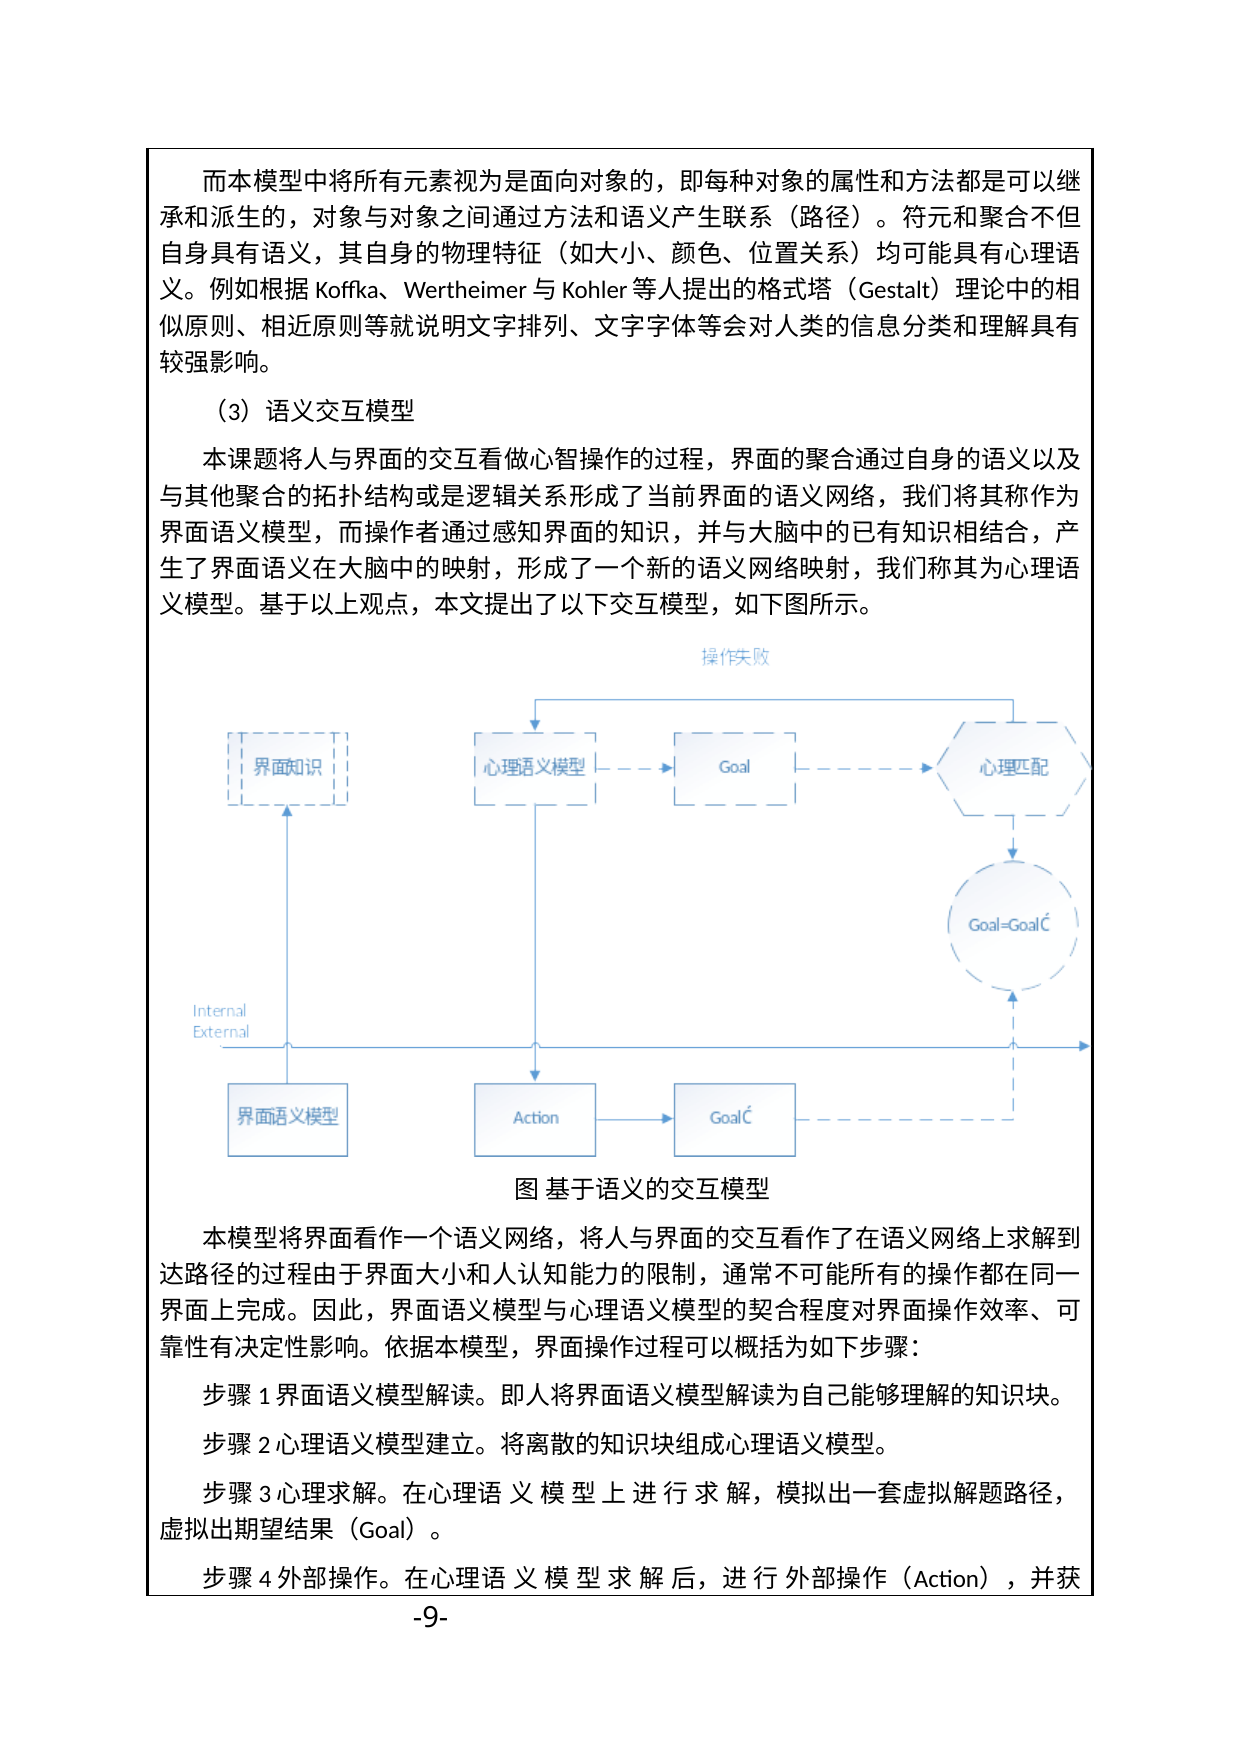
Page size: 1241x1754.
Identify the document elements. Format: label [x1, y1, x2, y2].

table_header [149, 149, 1091, 1595]
